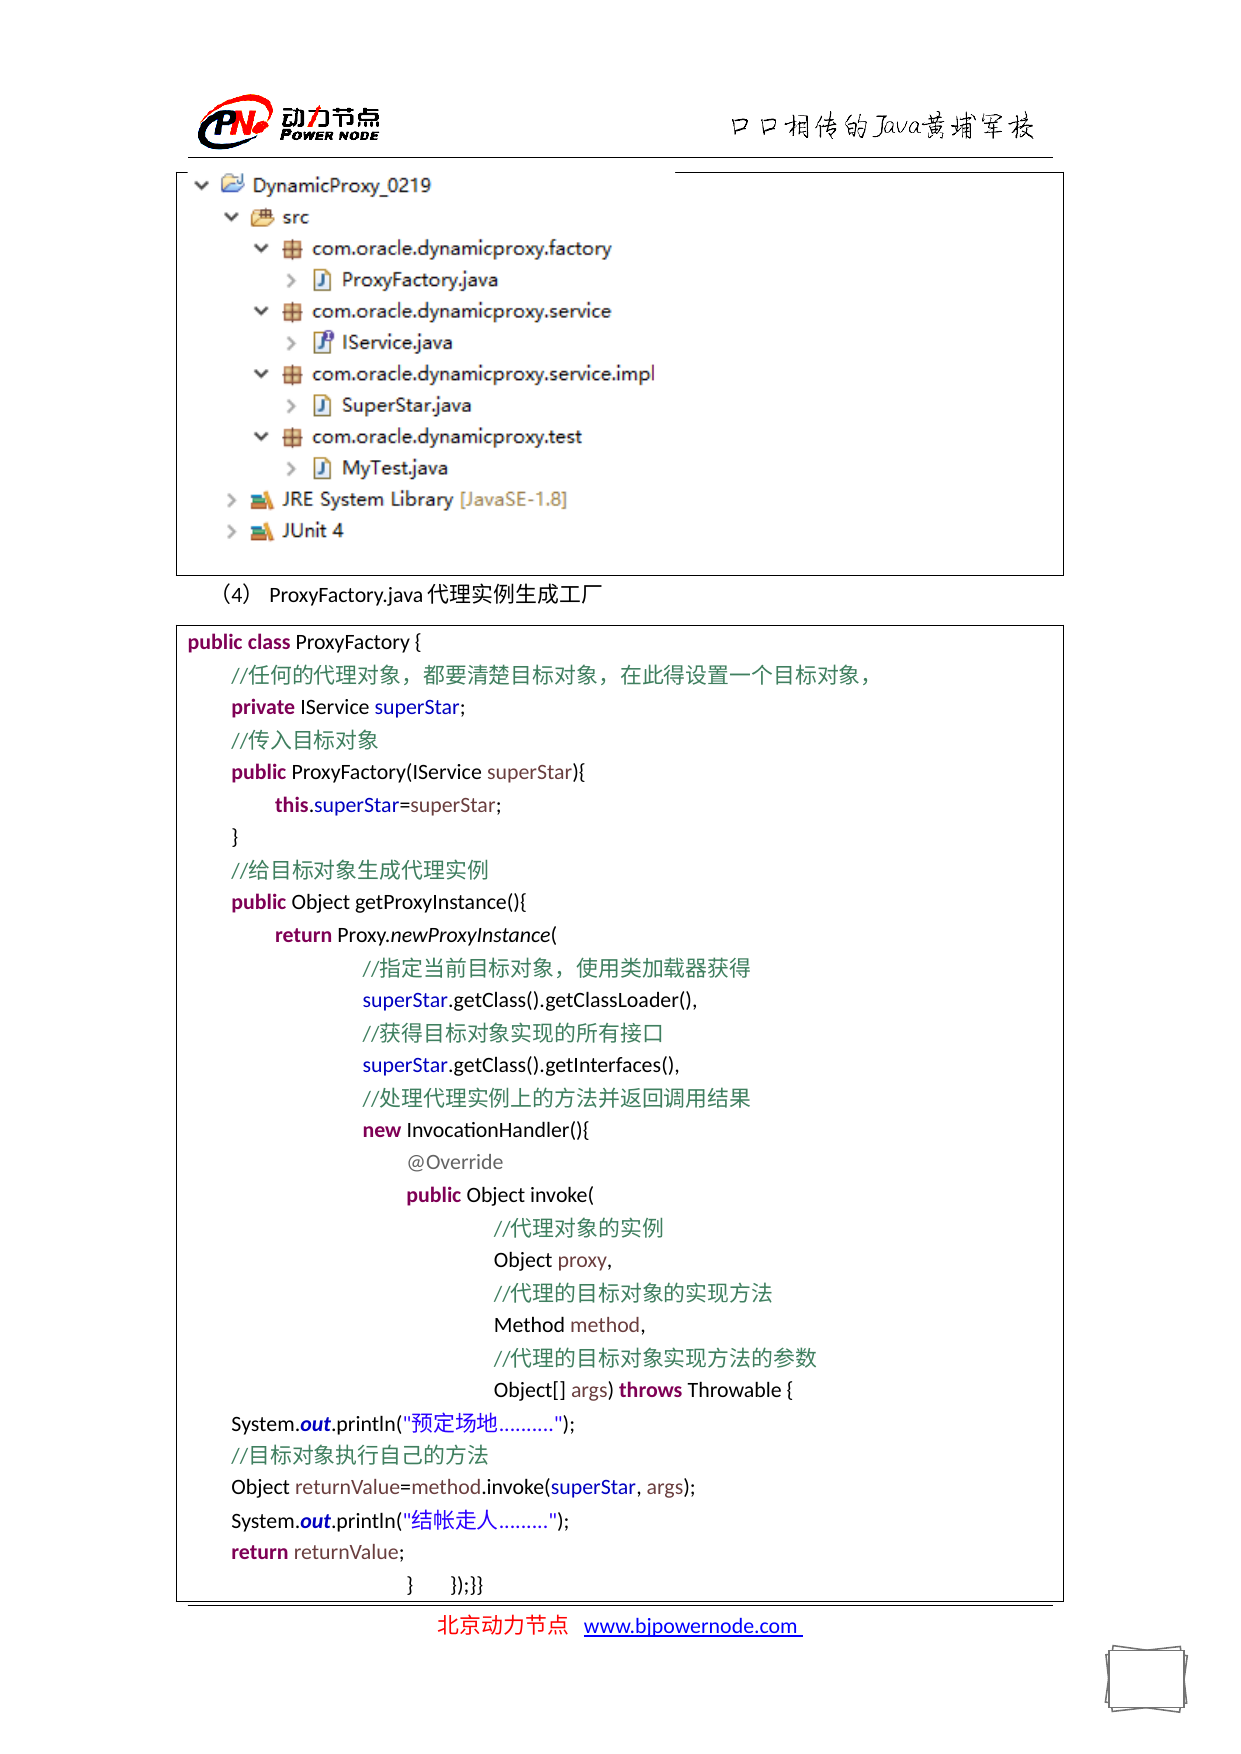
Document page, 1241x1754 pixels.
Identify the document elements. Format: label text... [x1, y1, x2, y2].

picture [187, 88, 1053, 155]
table_header public class ProxyFactory { //任何的代理对象，都要清楚目标对象，在此得设置一个目标对象， private IService superStar; //传入目标对象 public ProxyFactory(IService superStar){ this.superStar=superStar; } //给目标对象生成代理实例 public Object getProxyInstance(){ return Proxy.newProxyInstance( //指定当前目标对象，使用类加载器获得 superStar.getClass().getClassLoader(), //获得目标对象实现的所有接口 superStar.getClass().getInterfaces(), //处理代理实例上的方法并返回调用结果 new InvocationHandler(){ @Override public Object invoke( //代理对象的实例 Object proxy, //代理的目标对象的实现方法 Method method, //代理的目标对象实现方法的参数 Object[] args) throws Throwable { System.out.println("预定场地.........."); //目标对象执行自己的方法 Object returnValue=method.invoke(superStar, args); System.out.println("结帐走人........."); return returnValue; } });}} [177, 626, 1063, 1601]
picture [187, 172, 675, 550]
list ProxyFactory.java代理实例生成工厂 [209, 576, 1053, 609]
table_header [177, 173, 1063, 575]
